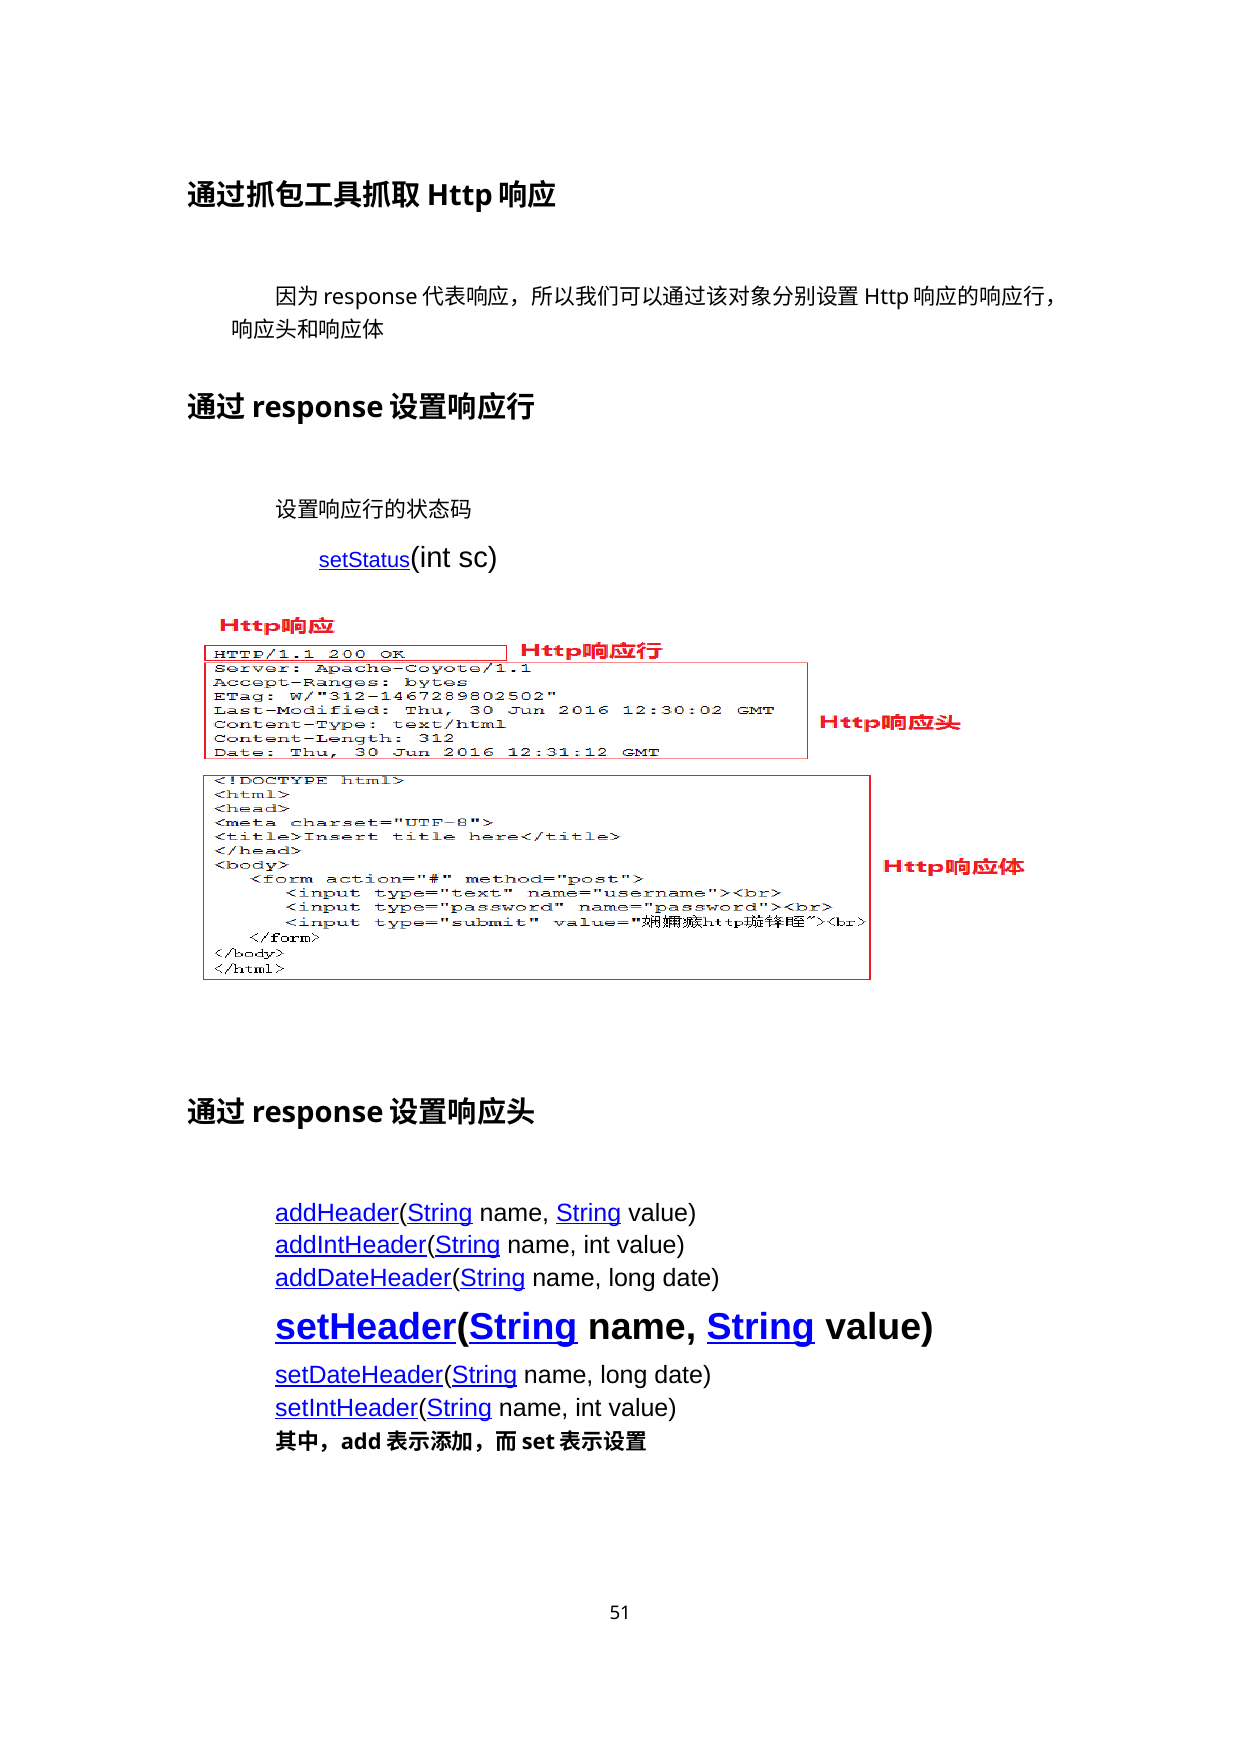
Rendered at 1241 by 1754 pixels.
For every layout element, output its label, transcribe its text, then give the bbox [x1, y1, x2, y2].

text 因为response代表响应，所以我们可以通过该对象分别设置Http响应的响应行，响应头和响应体 [231, 279, 1053, 344]
text setStatus(int sc) [275, 524, 1053, 589]
subtitle 通过response设置响应行 [187, 373, 1053, 438]
text 设置响应行的状态码 [231, 492, 1053, 524]
text setHeader(String name, String value) [231, 1293, 1053, 1358]
text addIntHeader(String name, int value) [231, 1228, 1053, 1261]
text setDateHeader(String name, long date) [231, 1358, 1053, 1391]
text setIntHeader(String name, int value) [231, 1391, 1053, 1423]
subtitle 通过抓包工具抓取Http响应 [187, 160, 1053, 225]
text addHeader(String name, String value) [231, 1196, 1053, 1228]
text addDateHeader(String name, long date) [231, 1261, 1053, 1293]
picture [187, 606, 1032, 985]
text 其中，add表示添加，而set表示设置 [231, 1423, 1053, 1456]
